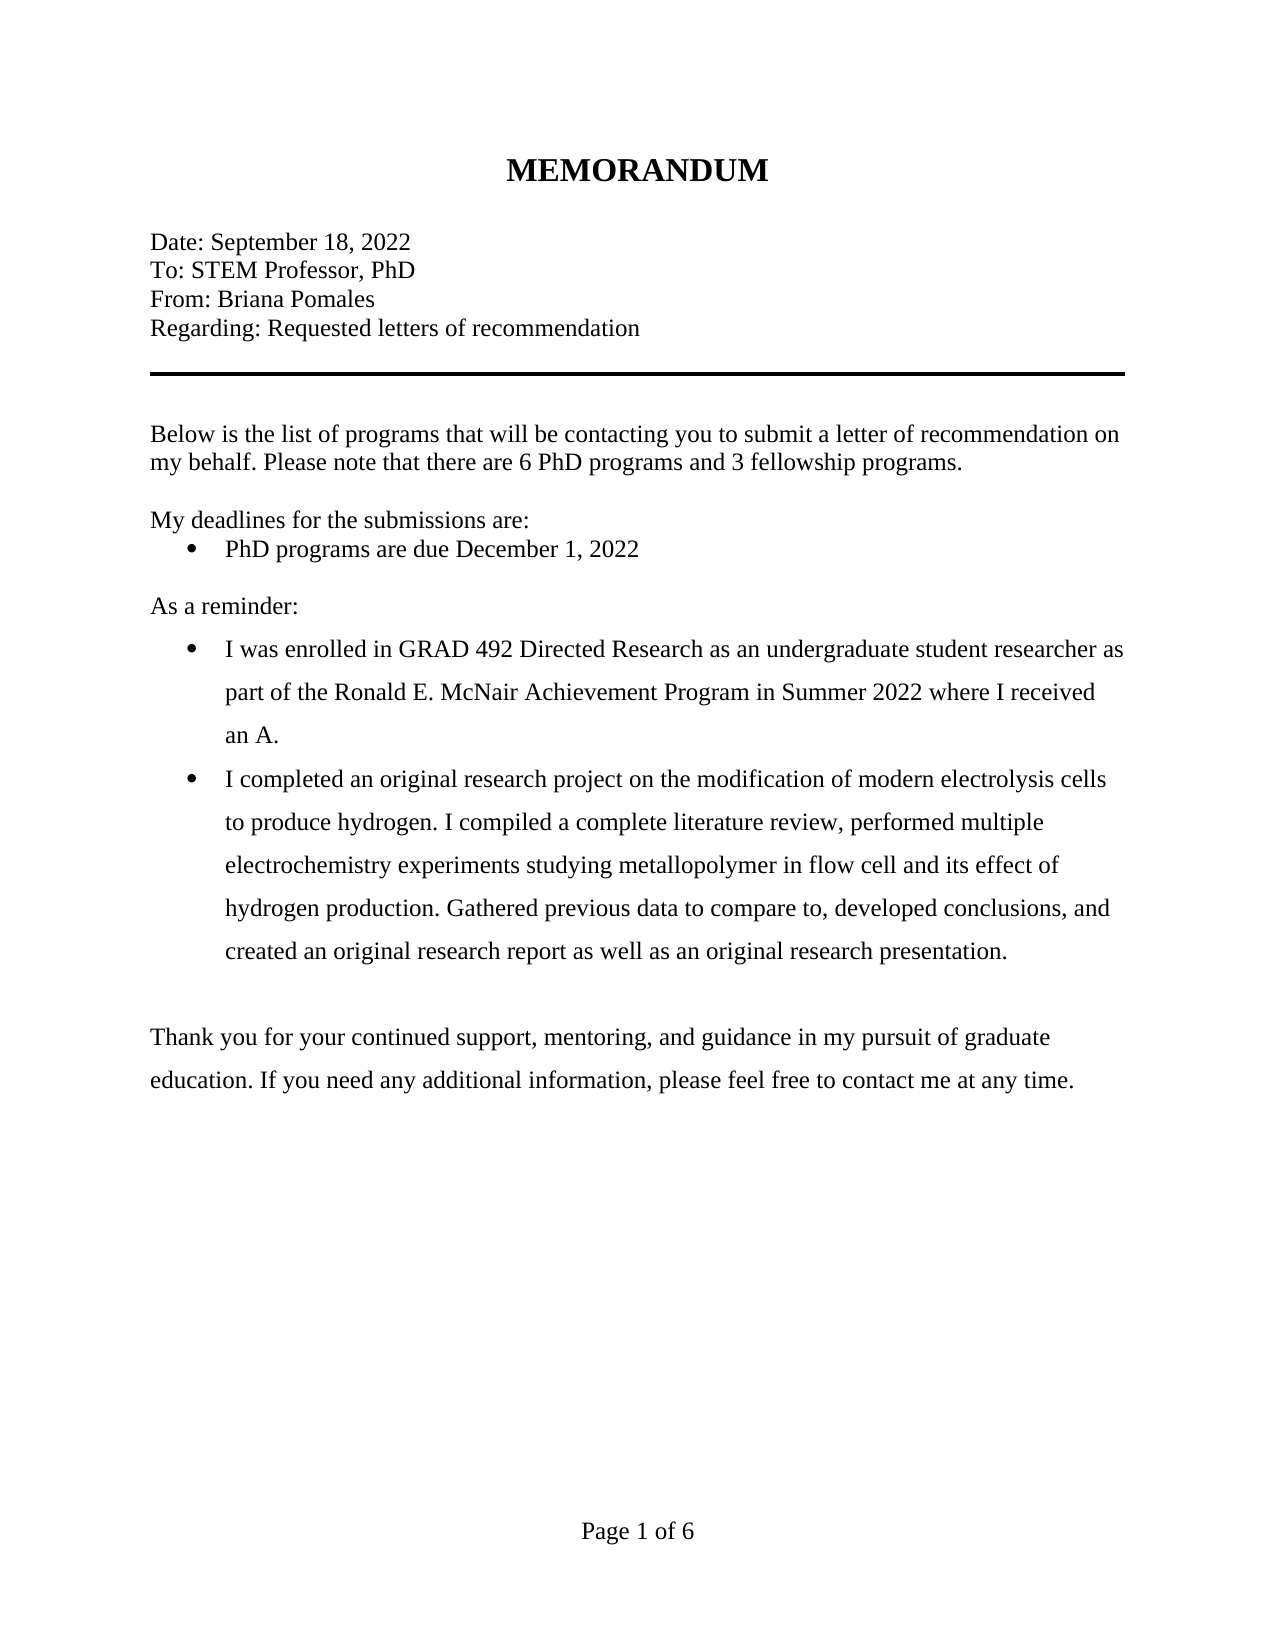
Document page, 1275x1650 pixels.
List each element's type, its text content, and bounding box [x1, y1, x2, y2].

text My deadlines for the submissions are: [150, 505, 1125, 534]
list I completed an original research project on the modification of modern electrolysis cells to produce hydrogen. I compiled a complete literature review, performed multiple electrochemistry experiments studying metallopolymer in flow cell and its effect of hydrogen production. Gathered previous data to compare to, developed conclusions, and created an original research report as well as an original research presentation. [187, 764, 1125, 965]
text To: STEM Professor, PhD [150, 255, 1125, 284]
text Below is the list of programs that will be contacting you to submit a letter of recommendation on my behalf. Please note that there are 6 PhD programs and 3 fellowship programs. [150, 419, 1125, 476]
list PhD programs are due December 1, 2022 [187, 534, 1125, 562]
list I was enrolled in GRAD 492 Directed Research as an undergraduate student researcher as part of the Ronald E. McNair Achievement Program in Summer 2022 where I received an A. [187, 634, 1125, 749]
text Regarding: Requested letters of recommendation [150, 313, 1125, 342]
text From: Briana Pomales [150, 284, 1125, 313]
text As a reminder: [150, 591, 1125, 620]
text MEMORANDUM [150, 150, 1125, 188]
text Thank you for your continued support, mentoring, and guidance in my pursuit of graduate education. If you need any additional information, please feel free to contact me at any time. [150, 1022, 1125, 1094]
text Date: September 18, 2022 [150, 227, 1125, 255]
